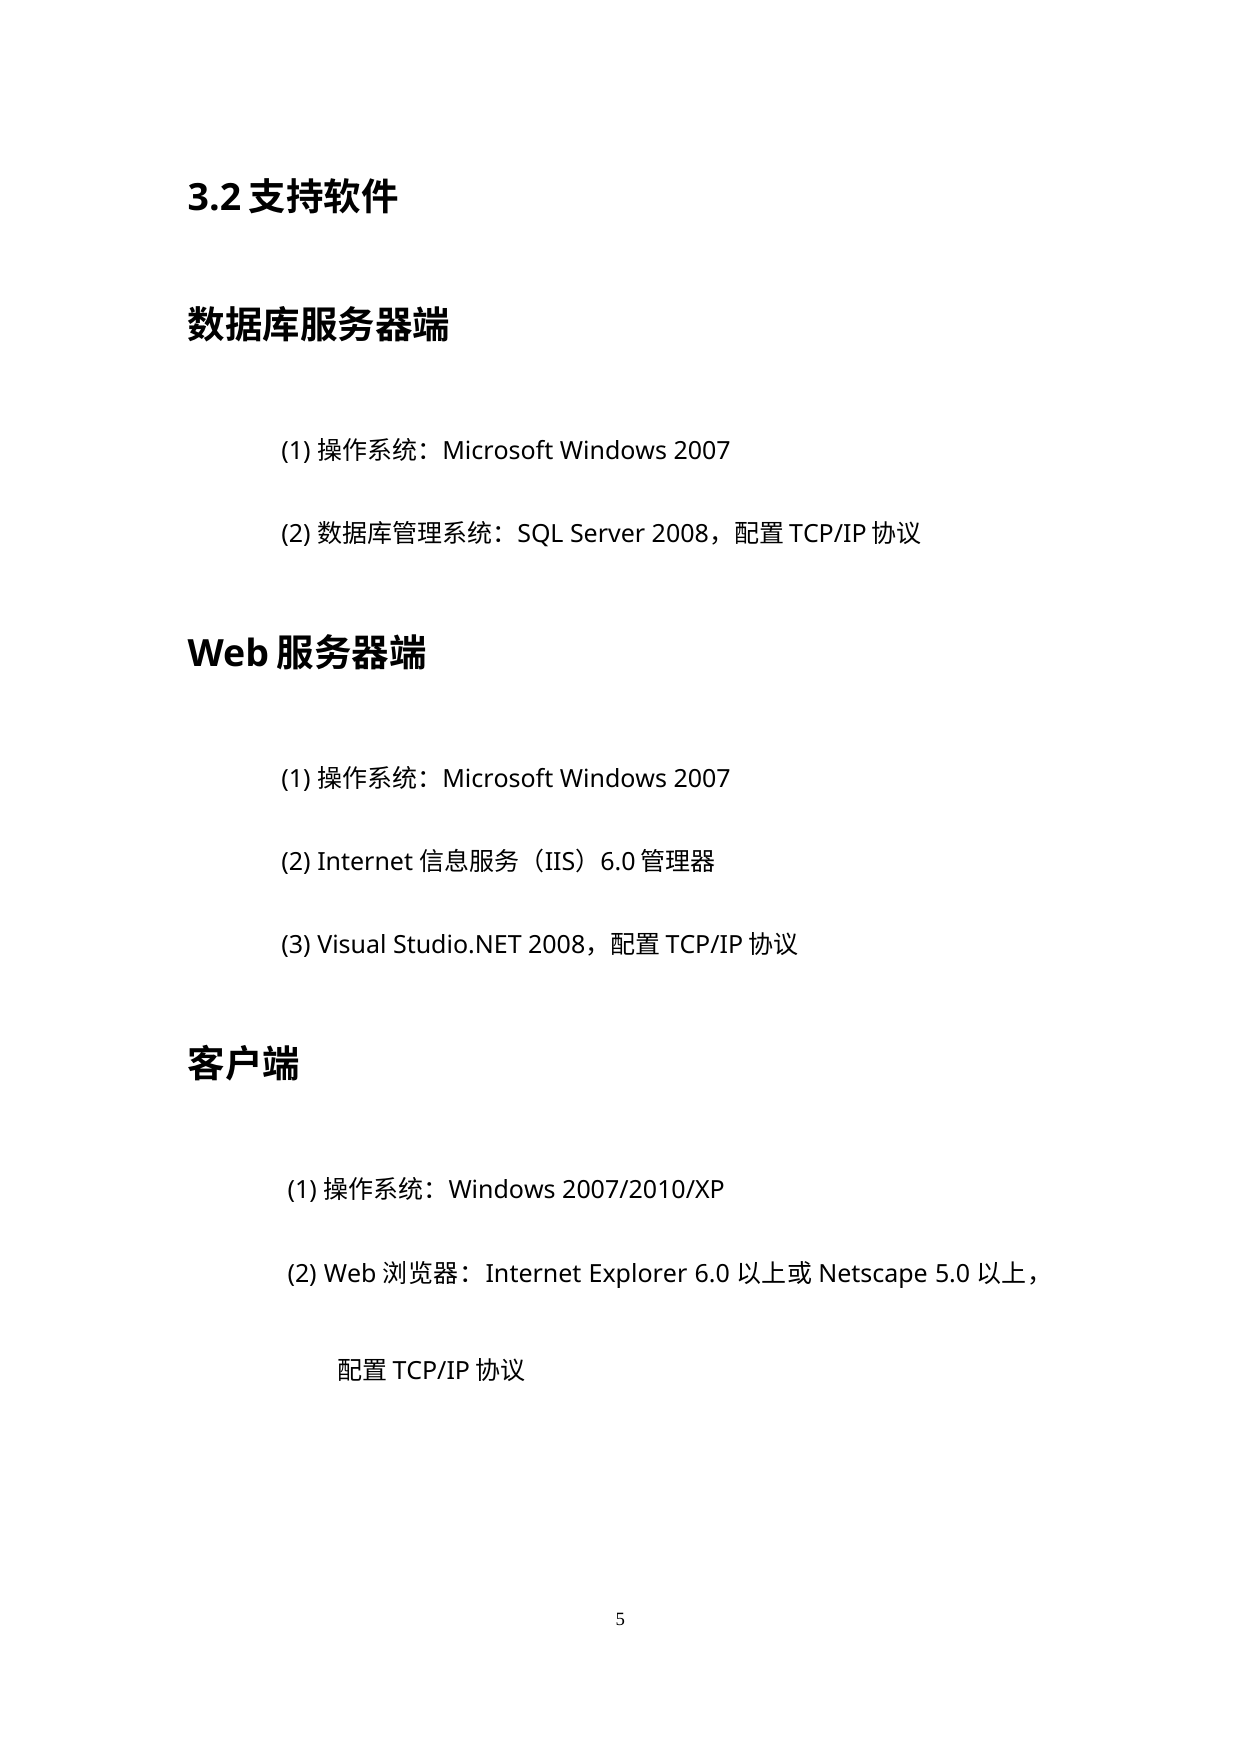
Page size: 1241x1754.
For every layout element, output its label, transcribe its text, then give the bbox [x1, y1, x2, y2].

subtitle 客户端 [187, 1029, 1053, 1094]
text (1) 操作系统：Microsoft Windows 2007 [281, 416, 1053, 481]
text (2) 数据库管理系统：SQL Server 2008，配置TCP/IP协议 [281, 499, 1053, 564]
subtitle Web服务器端 [187, 618, 1053, 683]
text (2) Web浏览器：Internet Explorer 6.0以上或Netscape 5.0以上，配置TCP/IP协议 [287, 1239, 1053, 1401]
text (2) Internet 信息服务（IIS）6.0管理器 [281, 827, 1053, 892]
subtitle 3.2支持软件 [187, 162, 1053, 227]
text (1) 操作系统：Microsoft Windows 2007 [281, 744, 1053, 809]
text (3) Visual Studio.NET 2008，配置TCP/IP协议 [281, 911, 1053, 976]
subtitle 数据库服务器端 [187, 289, 1053, 354]
text (1) 操作系统：Windows 2007/2010/XP [187, 1156, 1053, 1221]
